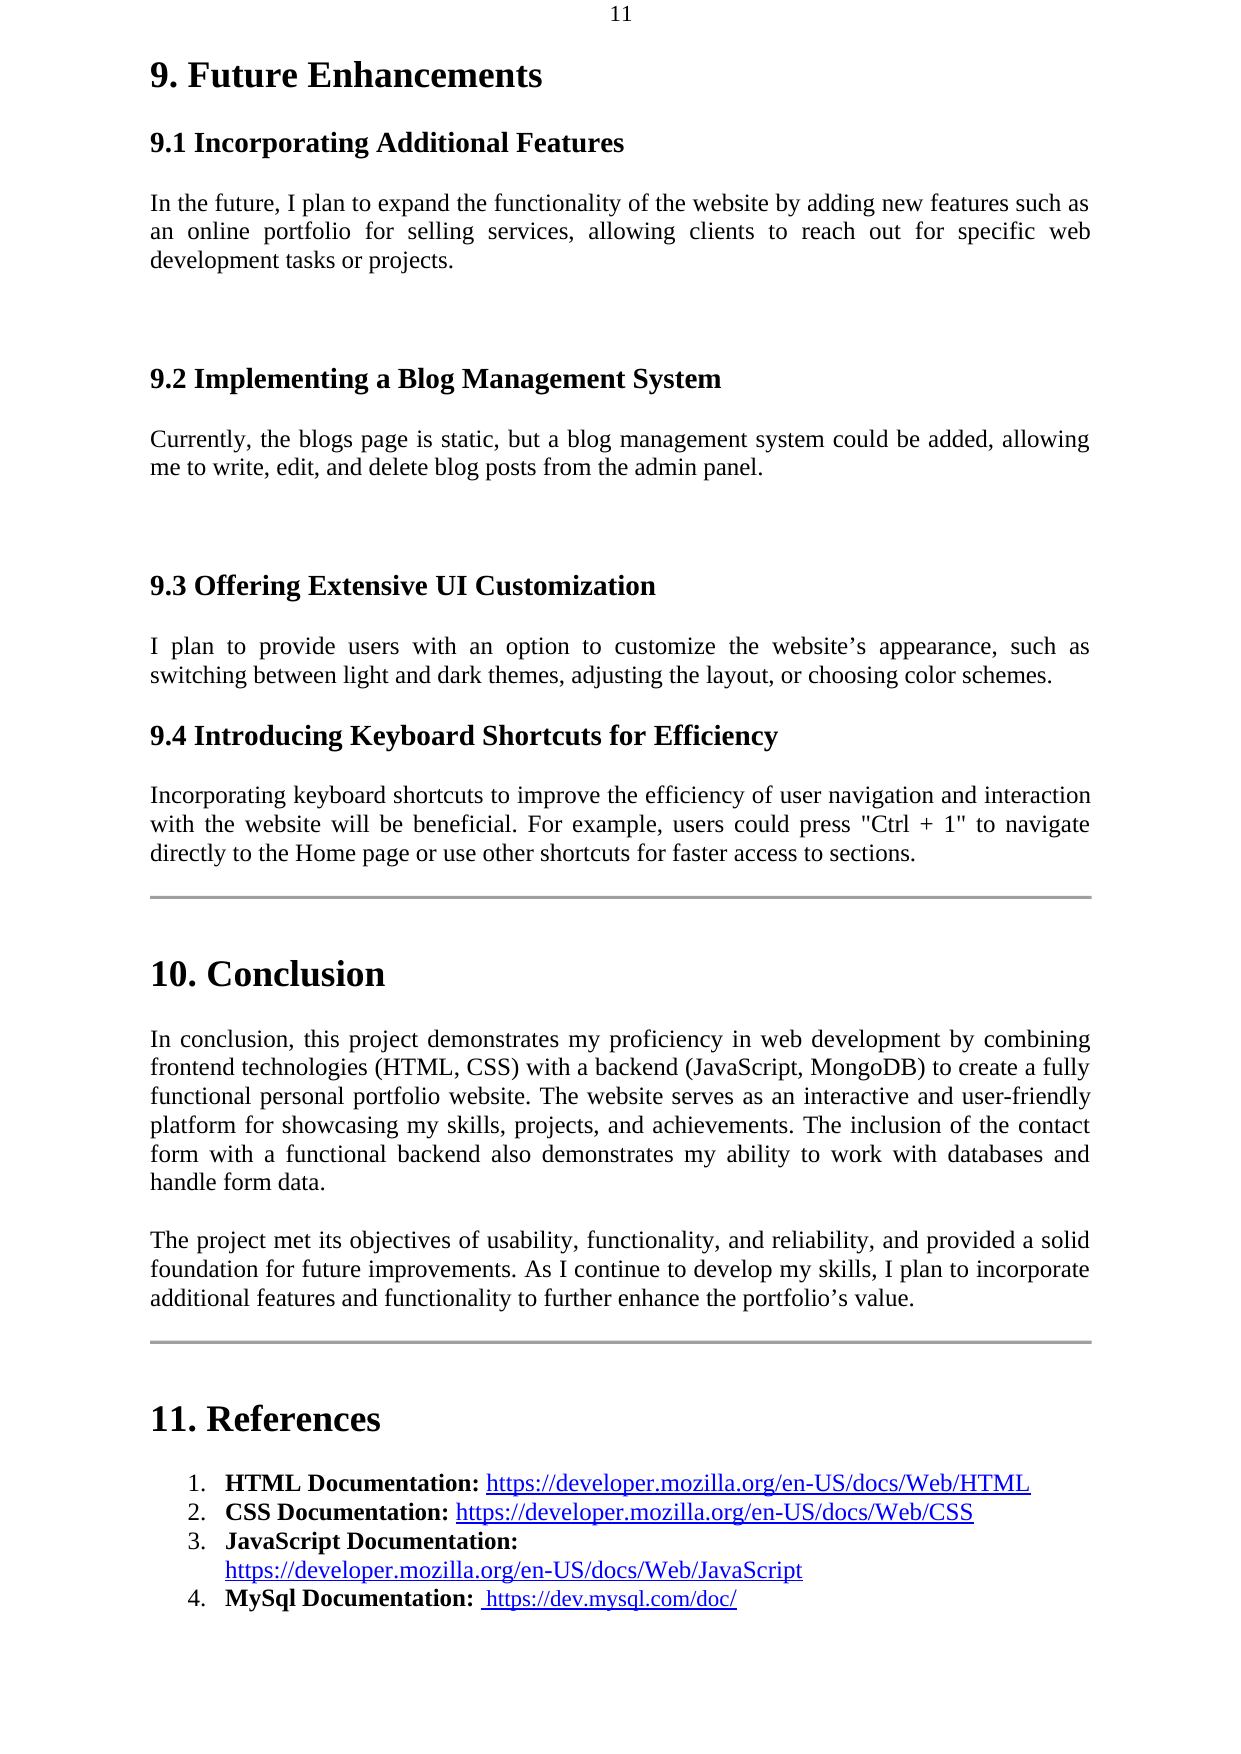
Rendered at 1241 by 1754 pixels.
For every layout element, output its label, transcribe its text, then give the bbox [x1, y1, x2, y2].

text 9.1 Incorporating Additional Features [150, 125, 1092, 158]
text 9.4 Introducing Keyboard Shortcuts for Efficiency [150, 718, 1092, 751]
text 9.3 Offering Extensive UI Customization [150, 568, 1092, 602]
list MySql Documentation: https://dev.mysql.com/doc/ [187, 1583, 1092, 1612]
list HTML Documentation: https://developer.mozilla.org/en-US/docs/Web/HTML [187, 1468, 1092, 1497]
text In the future, I plan to expand the functionality of the website by adding new features such as an online portfolio for selling services, allowing clients to reach out for specific web development tasks or projects. [150, 188, 1092, 274]
text I plan to provide users with an option to customize the website’s appearance, such as switching between light and dark themes, adjusting the layout, or choosing color schemes. [150, 631, 1092, 688]
list CSS Documentation: https://developer.mozilla.org/en-US/docs/Web/CSS [187, 1497, 1092, 1526]
text In conclusion, this project demonstrates my proficiency in web development by combining frontend technologies (HTML, CSS) with a backend (JavaScript, MongoDB) to create a fully functional personal portfolio website. The website serves as an interactive and user-friendly platform for showcasing my skills, projects, and achievements. The inclusion of the contact form with a functional backend also demonstrates my ability to work with databases and handle form data. [150, 1024, 1092, 1196]
text 9.2 Implementing a Blog Management System [150, 361, 1092, 394]
text 10. Conclusion [150, 951, 1092, 994]
text 9. Future Enhancements [150, 53, 1092, 96]
text 11. References [150, 1396, 1092, 1439]
text Currently, the blogs page is static, but a blog management system could be added, allowing me to write, edit, and delete blog posts from the admin panel. [150, 424, 1092, 481]
list JavaScript Documentation: https://developer.mozilla.org/en-US/docs/Web/JavaScript [187, 1526, 1092, 1583]
text Incorporating keyboard shortcuts to improve the efficiency of user navigation and interaction with the website will be beneficial. For example, users could press "Ctrl + 1" to navigate directly to the Home page or use other shortcuts for faster access to sections. [150, 780, 1092, 867]
text The project met its objectives of usability, functionality, and reliability, and provided a solid foundation for future improvements. As I continue to develop my skills, I plan to incorporate additional features and functionality to further enhance the portfolio’s value. [150, 1225, 1092, 1312]
